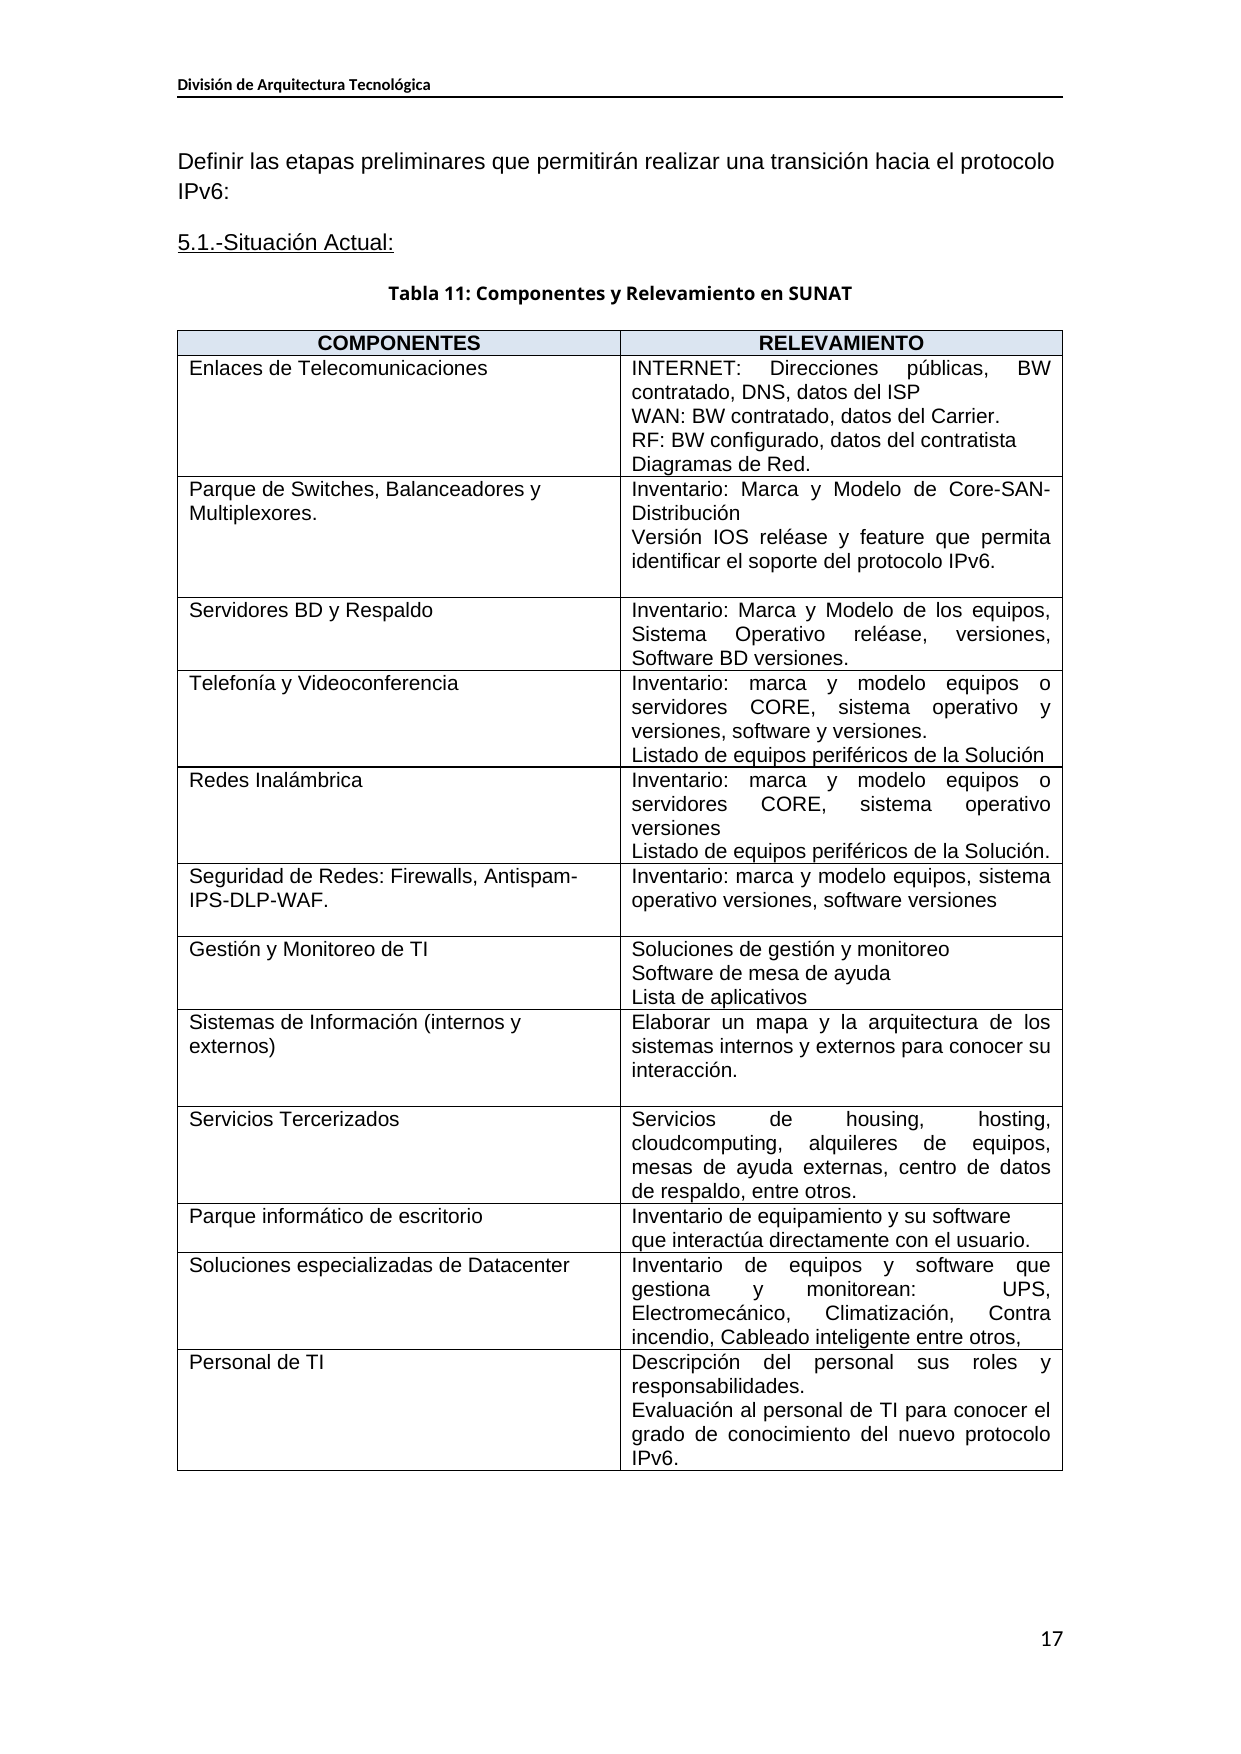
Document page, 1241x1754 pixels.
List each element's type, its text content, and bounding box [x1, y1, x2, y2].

table_cell INTERNET: Direcciones públicas, BW contratado, DNS, datos del ISP WAN: BW contratado, datos del Carrier. RF: BW configurado, datos del contratista Diagramas de Red. [621, 356, 1062, 476]
table_cell Inventario: marca y modelo equipos, sistema operativo versiones, software versiones [621, 864, 1062, 936]
table_cell Inventario: Marca y Modelo de los equipos, Sistema Operativo reléase, versiones, Software BD versiones. [621, 598, 1062, 669]
table_cell Soluciones especializadas de Datacenter [178, 1253, 620, 1349]
table_cell Servicios Tercerizados [178, 1107, 620, 1203]
table_cell Soluciones de gestión y monitoreo Software de mesa de ayuda Lista de aplicativos [621, 937, 1062, 1009]
table_cell Personal de TI [178, 1350, 620, 1469]
table_cell Enlaces de Telecomunicaciones [178, 356, 620, 476]
table_cell Servidores BD y Respaldo [178, 598, 620, 669]
table_cell Parque de Switches, Balanceadores y Multiplexores. [178, 477, 620, 597]
table_header RELEVAMIENTO [621, 331, 1062, 355]
table_cell Elaborar un mapa y la arquitectura de los sistemas internos y externos para conocer su interacción. [621, 1010, 1062, 1106]
table_cell Inventario: marca y modelo equipos o servidores CORE, sistema operativo y versiones, software y versiones. Listado de equipos periféricos de la Solución [621, 671, 1062, 766]
table_cell Telefonía y Videoconferencia [178, 671, 620, 766]
table_cell Inventario de equipos y software que gestiona y monitorean: UPS, Electromecánico, Climatización, Contra incendio, Cableado inteligente entre otros, [621, 1253, 1062, 1349]
table_cell Descripción del personal sus roles y responsabilidades. Evaluación al personal de TI para conocer el grado de conocimiento del nuevo protocolo IPv6. [621, 1350, 1062, 1469]
table_cell Inventario: Marca y Modelo de Core-SAN-Distribución Versión IOS reléase y feature que permita identificar el soporte del protocolo IPv6. [621, 477, 1062, 597]
table_cell Servicios de housing, hosting, cloudcomputing, alquileres de equipos, mesas de ayuda externas, centro de datos de respaldo, entre otros. [621, 1107, 1062, 1203]
text 5.1.-Situación Actual: [177, 229, 1063, 255]
table_cell Inventario: marca y modelo equipos o servidores CORE, sistema operativo versiones Listado de equipos periféricos de la Solución. [621, 768, 1062, 863]
table_cell Redes Inalámbrica [178, 768, 620, 863]
table_cell Gestión y Monitoreo de TI [178, 937, 620, 1009]
table_cell Seguridad de Redes: Firewalls, Antispam-IPS-DLP-WAF. [178, 864, 620, 936]
table_cell Inventario de equipamiento y su software que interactúa directamente con el usuario. [621, 1204, 1062, 1252]
text Definir las etapas preliminares que permitirán realizar una transición hacia el protocolo IPv6: [177, 148, 1063, 204]
table_header COMPONENTES [178, 331, 620, 355]
table_cell Parque informático de escritorio [178, 1204, 620, 1252]
table_cell Sistemas de Información (internos y externos) [178, 1010, 620, 1106]
text Tabla 11: Componentes y Relevamiento en SUNAT [177, 280, 1063, 305]
